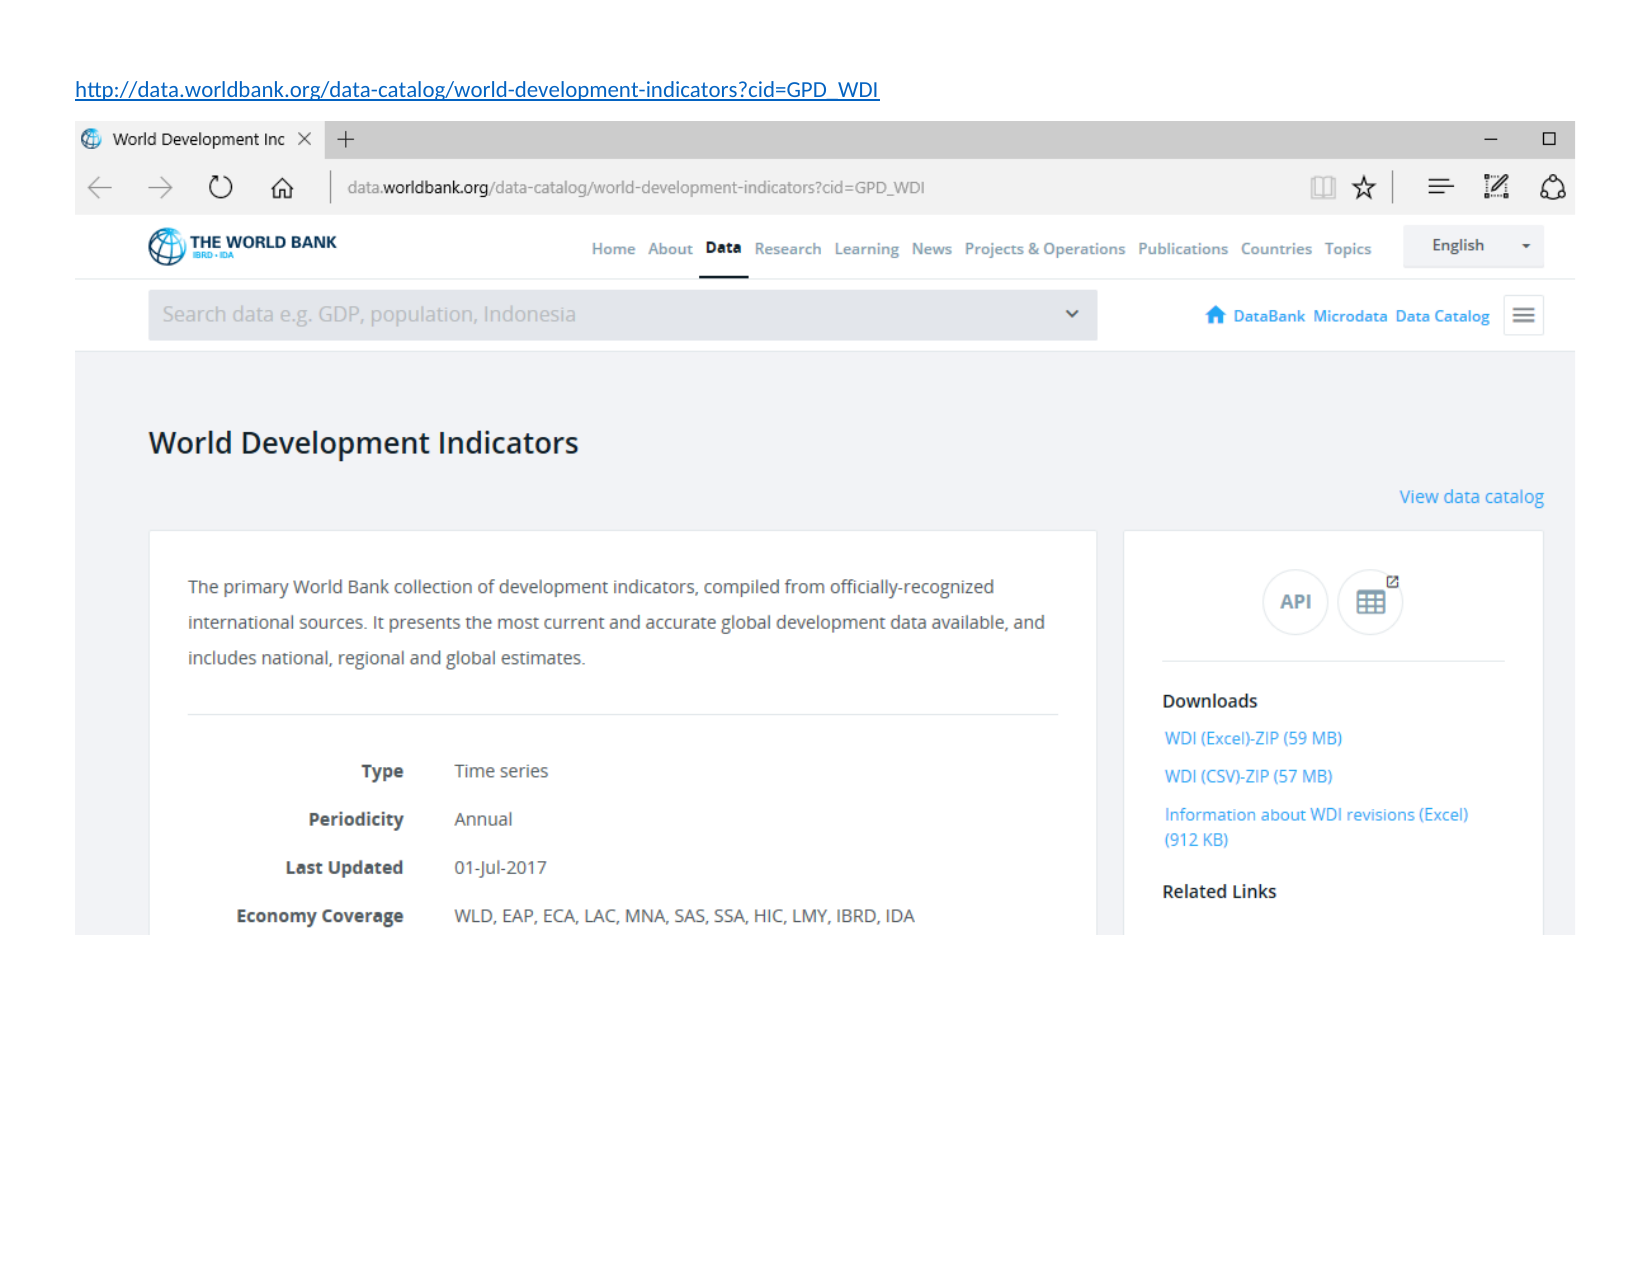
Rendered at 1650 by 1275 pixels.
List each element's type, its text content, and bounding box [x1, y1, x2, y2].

picture [75, 121, 1575, 935]
text http://data.worldbank.org/data-catalog/world-development-indicators?cid=GPD_WDI [75, 75, 1575, 103]
